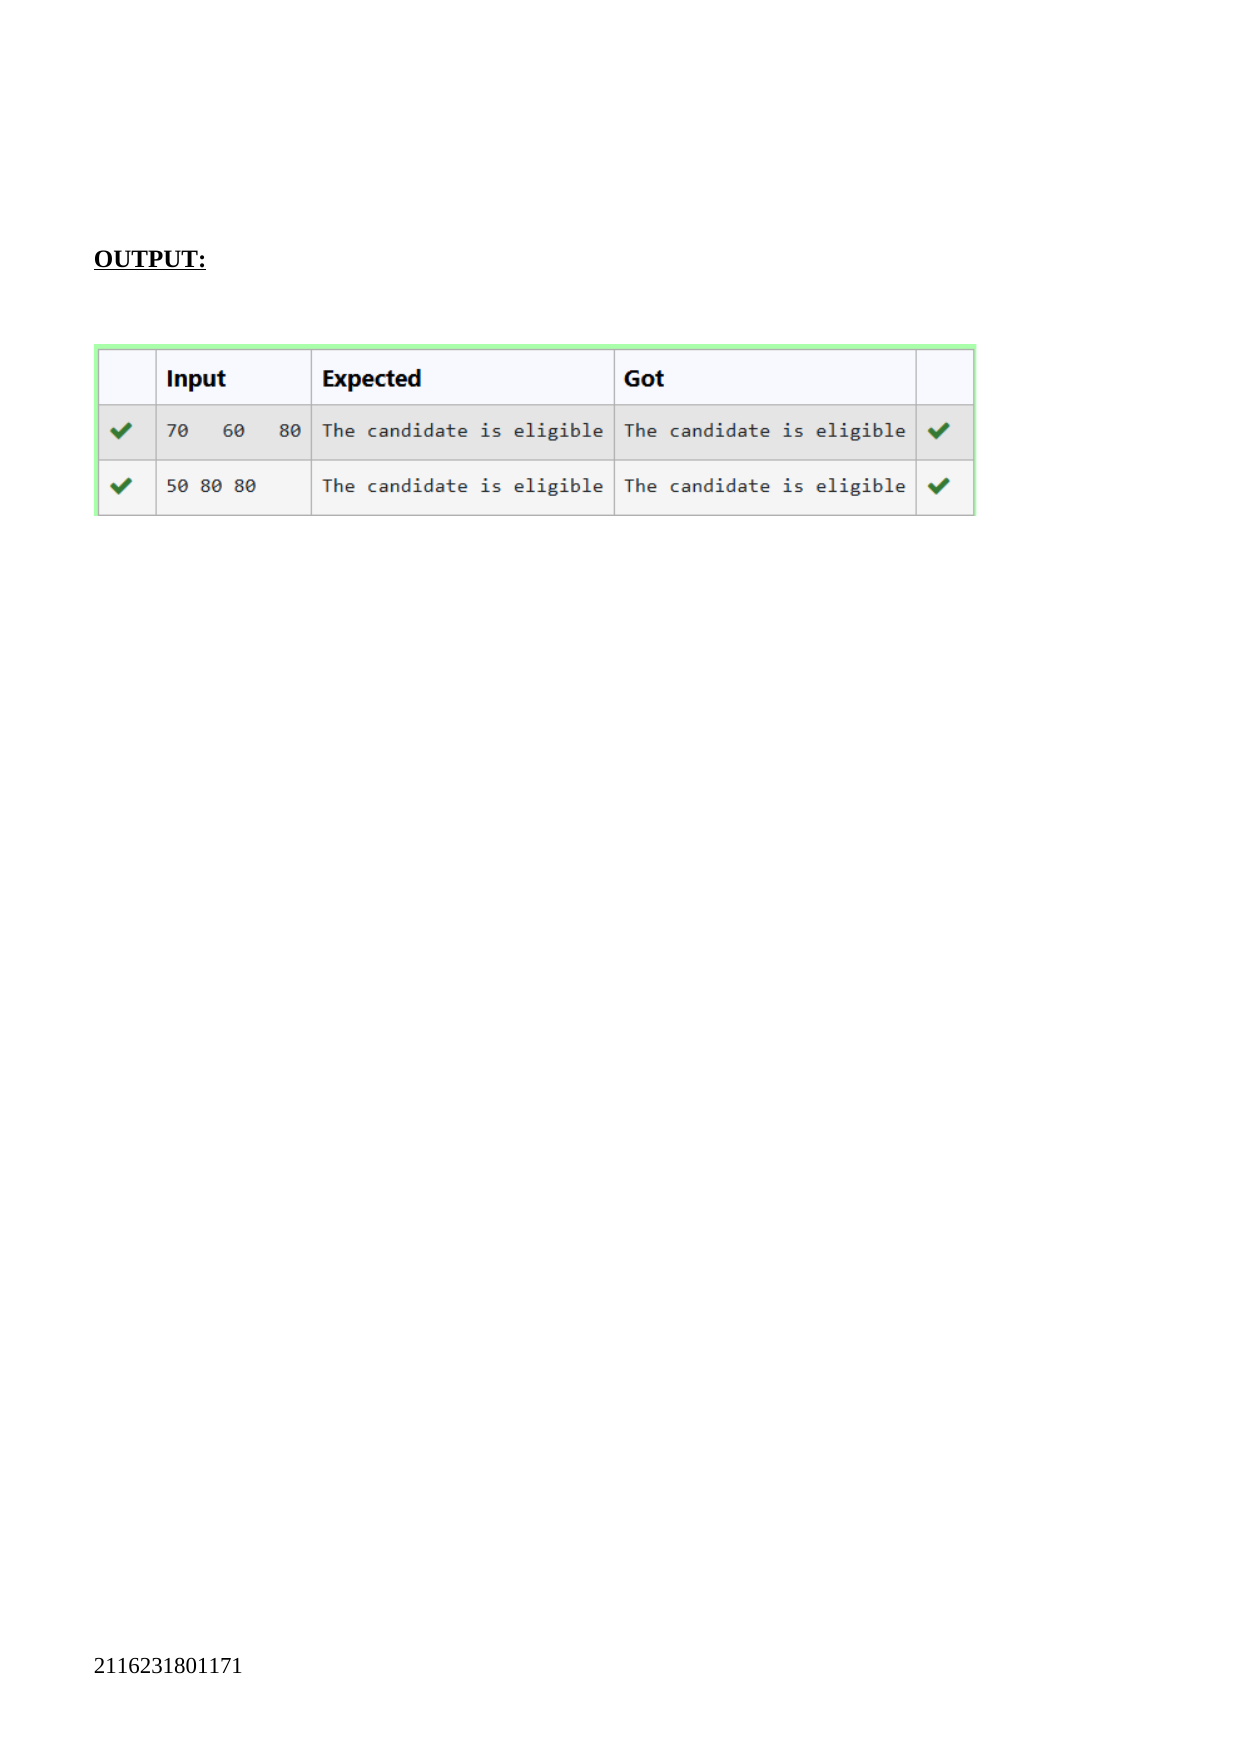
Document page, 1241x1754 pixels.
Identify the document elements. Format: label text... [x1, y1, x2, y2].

picture [93, 344, 977, 516]
text OUTPUT: [94, 244, 1155, 272]
